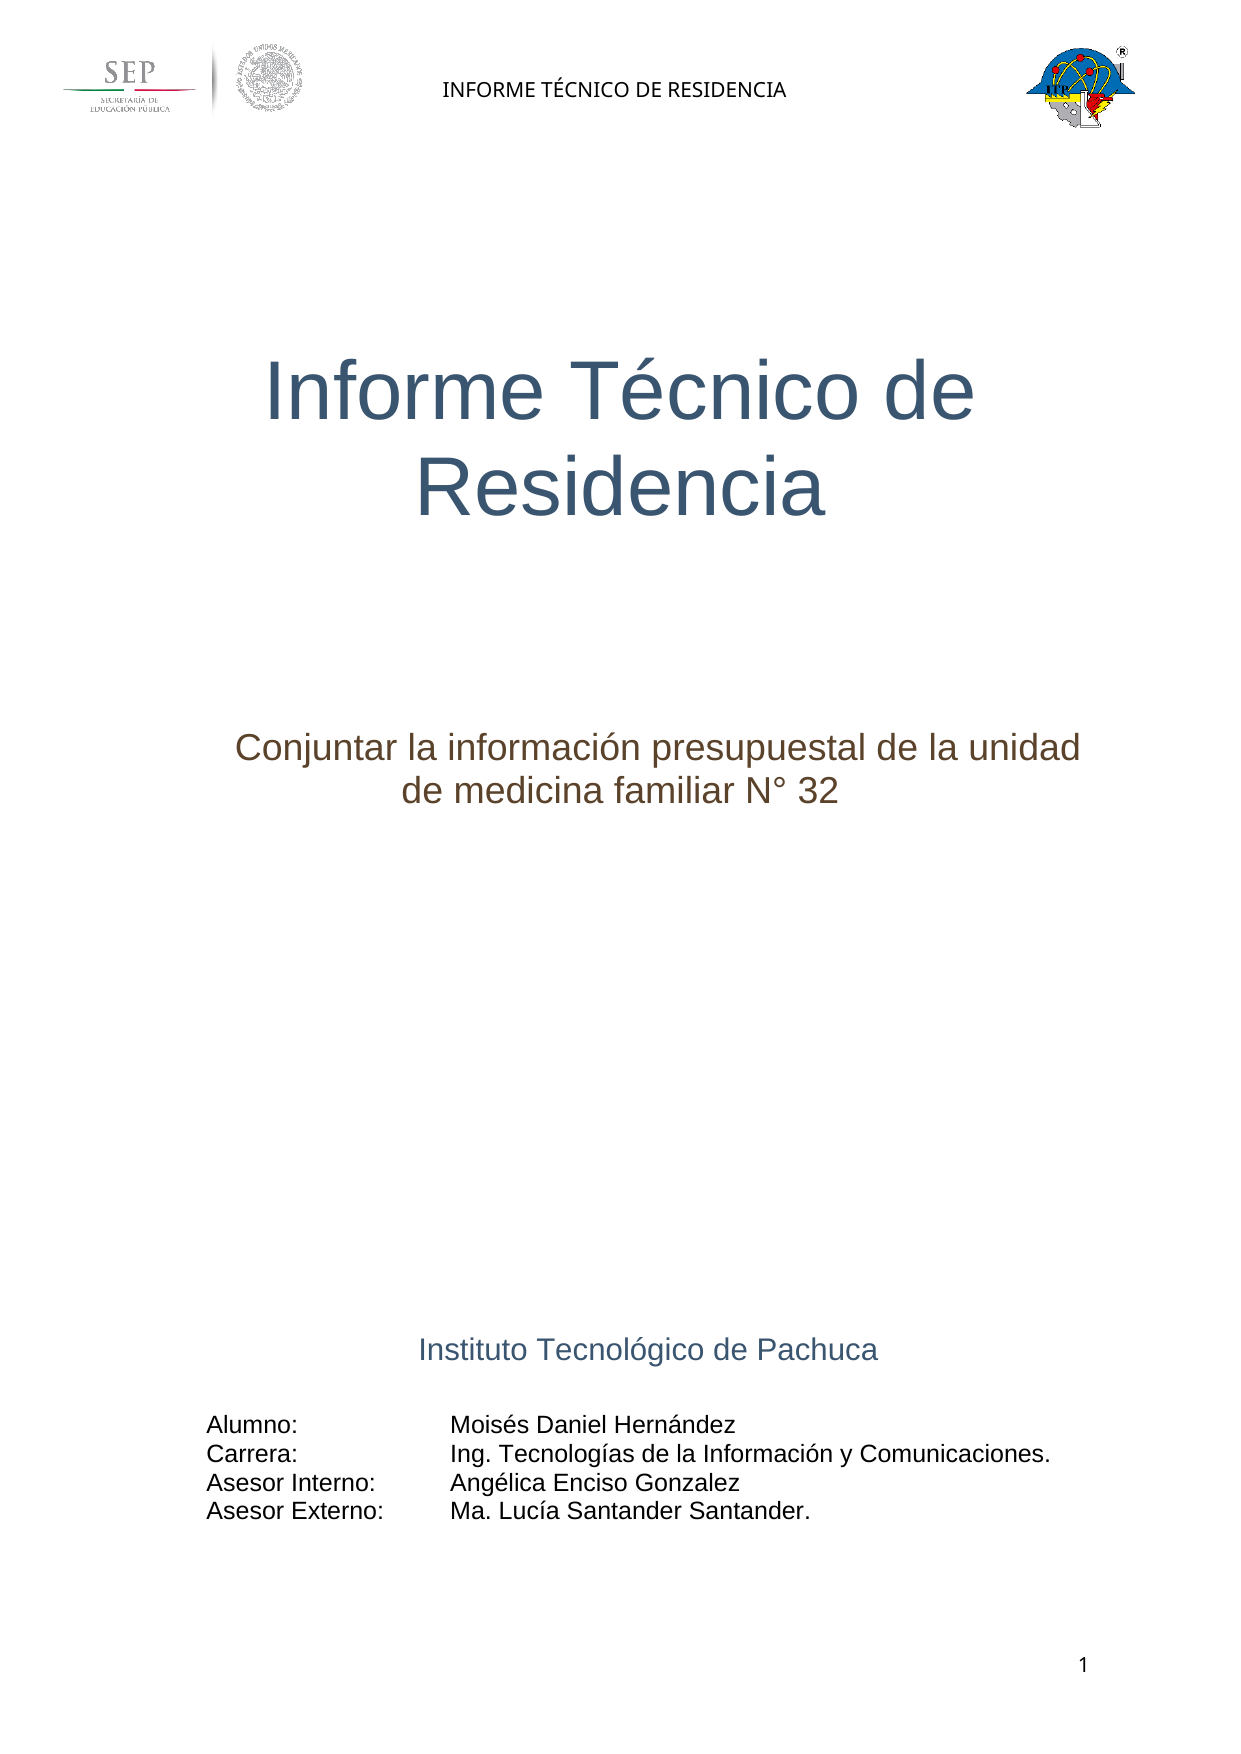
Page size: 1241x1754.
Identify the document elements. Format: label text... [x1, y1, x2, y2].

text Instituto Tecnológico de Pachuca [150, 1331, 1090, 1367]
picture [1018, 40, 1147, 134]
text Asesor Interno: Angélica Enciso Gonzalez [150, 1468, 1090, 1496]
title Informe Técnico de Residencia [150, 342, 1090, 533]
text Carrera: Ing. Tecnologías de la Información y Comunicaciones. [150, 1439, 1090, 1468]
picture [60, 39, 304, 123]
subtitle Conjuntar la información presupuestal de la unidad de medicina familiar N° 32 [150, 725, 1090, 811]
text Alumno: Moisés Daniel Hernández [150, 1410, 1090, 1439]
text Asesor Externo: Ma. Lucía Santander Santander. [150, 1496, 1090, 1525]
